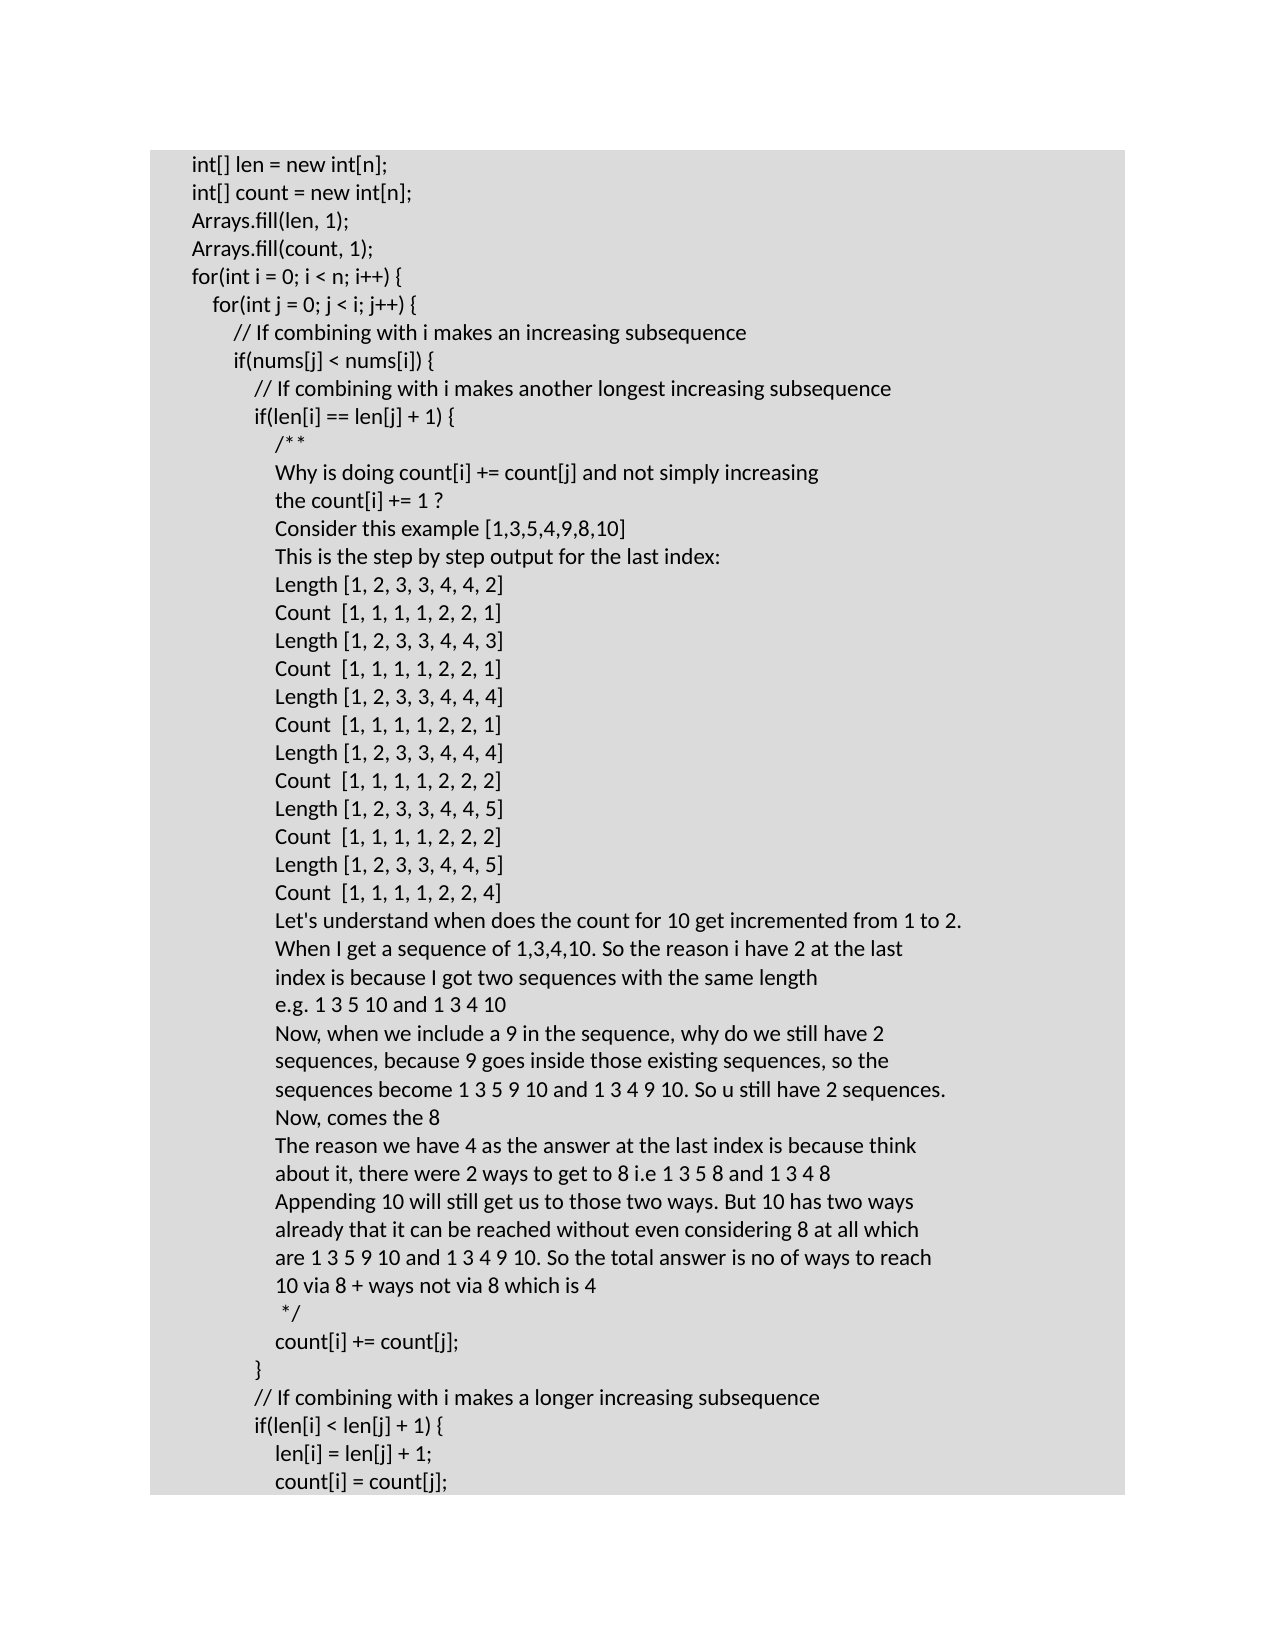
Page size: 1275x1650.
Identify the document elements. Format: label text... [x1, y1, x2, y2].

text Length [1, 2, 3, 3, 4, 4, 3] [150, 626, 1125, 654]
text Count [1, 1, 1, 1, 2, 2, 1] [150, 654, 1125, 682]
text int[] count = new int[n]; [150, 178, 1125, 206]
text Count [1, 1, 1, 1, 2, 2, 1] [150, 598, 1125, 626]
text are 1 3 5 9 10 and 1 3 4 9 10. So the total answer is no of ways to reach [150, 1243, 1125, 1271]
text sequences, because 9 goes inside those existing sequences, so the [150, 1047, 1125, 1075]
text Why is doing count[i] += count[j] and not simply increasing [150, 458, 1125, 486]
text Length [1, 2, 3, 3, 4, 4, 4] [150, 682, 1125, 710]
text Now, when we include a 9 in the sequence, why do we still have 2 [150, 1019, 1125, 1047]
text // If combining with i makes another longest increasing subsequence [150, 374, 1125, 402]
text int[] len = new int[n]; [150, 150, 1125, 178]
text Count [1, 1, 1, 1, 2, 2, 2] [150, 822, 1125, 851]
text if(len[i] < len[j] + 1) { [150, 1411, 1125, 1439]
text about it, there were 2 ways to get to 8 i.e 1 3 5 8 and 1 3 4 8 [150, 1159, 1125, 1187]
text } [150, 1355, 1125, 1383]
text count[i] = count[j]; [150, 1467, 1125, 1495]
text already that it can be reached without even considering 8 at all which [150, 1215, 1125, 1243]
text the count[i] += 1 ? [150, 486, 1125, 514]
text // If combining with i makes a longer increasing subsequence [150, 1383, 1125, 1411]
text len[i] = len[j] + 1; [150, 1439, 1125, 1467]
text count[i] += count[j]; [150, 1327, 1125, 1355]
text Length [1, 2, 3, 3, 4, 4, 2] [150, 570, 1125, 598]
text */ [150, 1299, 1125, 1327]
text Arrays.fill(len, 1); [150, 206, 1125, 234]
text index is because I got two sequences with the same length [150, 963, 1125, 991]
text if(nums[j] < nums[i]) { [150, 346, 1125, 374]
text When I get a sequence of 1,3,4,10. So the reason i have 2 at the last [150, 934, 1125, 963]
text if(len[i] == len[j] + 1) { [150, 402, 1125, 430]
text Consider this example [1,3,5,4,9,8,10] [150, 514, 1125, 542]
text Count [1, 1, 1, 1, 2, 2, 1] [150, 710, 1125, 738]
text Count [1, 1, 1, 1, 2, 2, 4] [150, 878, 1125, 907]
text 10 via 8 + ways not via 8 which is 4 [150, 1271, 1125, 1299]
text Length [1, 2, 3, 3, 4, 4, 4] [150, 738, 1125, 766]
text // If combining with i makes an increasing subsequence [150, 318, 1125, 346]
text Now, comes the 8 [150, 1103, 1125, 1131]
text Appending 10 will still get us to those two ways. But 10 has two ways [150, 1187, 1125, 1215]
text for(int i = 0; i < n; i++) { [150, 262, 1125, 290]
text /** [150, 430, 1125, 458]
text The reason we have 4 as the answer at the last index is because think [150, 1131, 1125, 1159]
text Count [1, 1, 1, 1, 2, 2, 2] [150, 766, 1125, 794]
text Length [1, 2, 3, 3, 4, 4, 5] [150, 851, 1125, 878]
text for(int j = 0; j < i; j++) { [150, 290, 1125, 318]
text e.g. 1 3 5 10 and 1 3 4 10 [150, 991, 1125, 1019]
text Length [1, 2, 3, 3, 4, 4, 5] [150, 794, 1125, 822]
text This is the step by step output for the last index: [150, 542, 1125, 570]
text sequences become 1 3 5 9 10 and 1 3 4 9 10. So u still have 2 sequences. [150, 1075, 1125, 1103]
text Let's understand when does the count for 10 get incremented from 1 to 2. [150, 907, 1125, 934]
text Arrays.fill(count, 1); [150, 234, 1125, 262]
